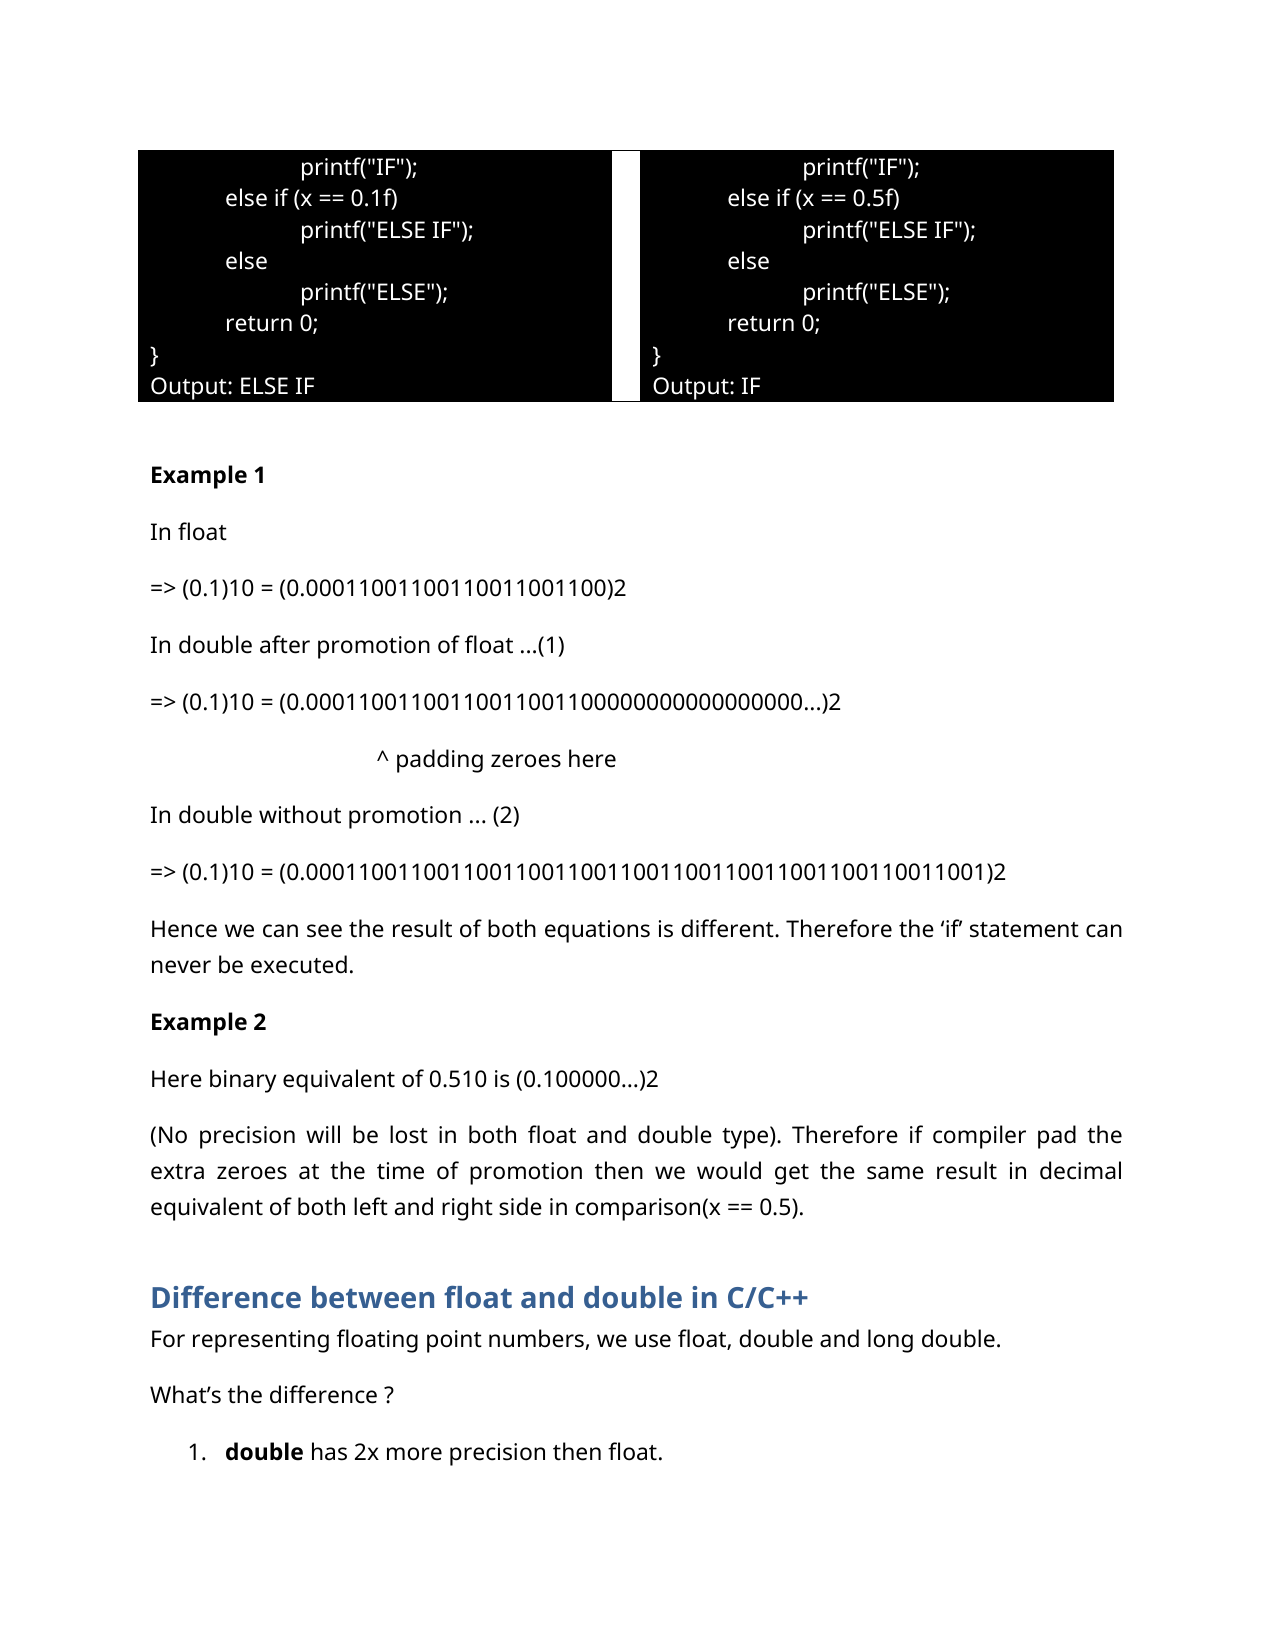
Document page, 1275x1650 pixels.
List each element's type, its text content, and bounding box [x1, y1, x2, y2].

text In float [150, 516, 1125, 547]
text In double without promotion ... (2) [150, 799, 1125, 831]
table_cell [641, 151, 1113, 401]
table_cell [139, 151, 611, 401]
subtitle Difference between float and double in C/C++ [150, 1277, 1125, 1317]
text In double after promotion of float ...(1) [150, 629, 1125, 660]
list double has 2x more precision then float. [187, 1436, 1125, 1467]
text Example 1 [150, 459, 1125, 490]
text Example 2 [150, 1006, 1125, 1037]
text => (0.1)10 = (0.0001100110011001100110011001100110011001100110011001)2 [150, 856, 1125, 887]
text => (0.1)10 = (0.00011001100110011001100)2 [150, 572, 1125, 604]
text => (0.1)10 = (0.00011001100110011001100000000000000000...)2 [150, 686, 1125, 717]
text (No precision will be lost in both float and double type). Therefore if compiler pad the extra zeroes at the time of promotion then we would get the same result in decimal equivalent of both left and right side in comparison(x == 0.5). [150, 1119, 1125, 1222]
text Here binary equivalent of 0.510 is (0.100000…)2 [150, 1062, 1125, 1094]
table_cell [612, 151, 640, 401]
text Hence we can see the result of both equations is different. Therefore the ‘if’ statement can never be executed. [150, 913, 1125, 980]
text What’s the difference ? [150, 1379, 1125, 1411]
text For representing floating point numbers, we use float, double and long double. [150, 1323, 1125, 1354]
text ^ padding zeroes here [150, 743, 1125, 774]
